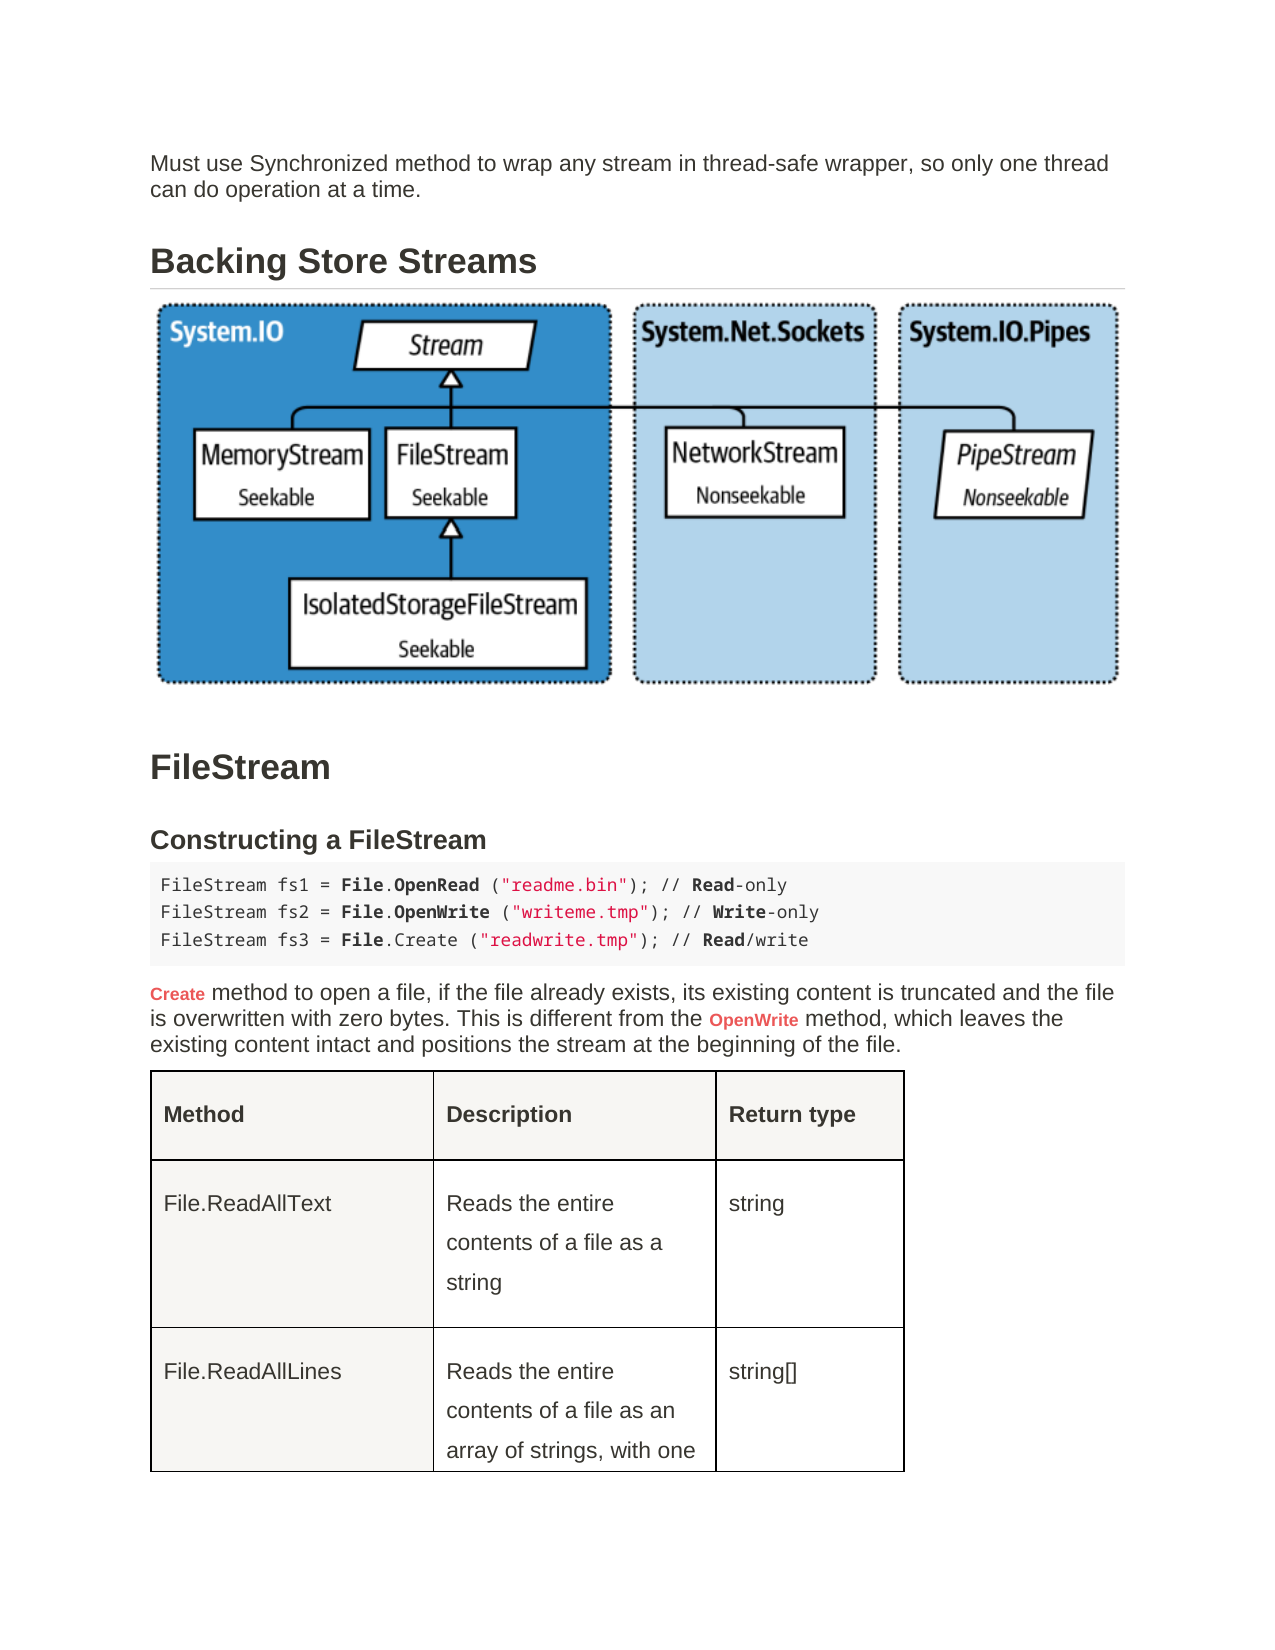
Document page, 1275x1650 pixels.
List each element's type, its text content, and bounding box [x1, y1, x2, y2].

table_cell string[] [717, 1328, 903, 1471]
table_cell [434, 1328, 715, 1471]
text Must use Synchronized method to wrap any stream in thread-safe wrapper, so only one thread can do operation at a time. [150, 150, 1125, 203]
table_cell File.ReadAllLines [152, 1328, 433, 1471]
table_header Return type [717, 1072, 903, 1159]
subtitle FileStream [150, 746, 1125, 787]
table_cell string [717, 1161, 903, 1327]
subtitle Constructing a FileStream [150, 824, 1125, 855]
picture [150, 288, 1125, 701]
table_cell File.ReadAllText [152, 1161, 433, 1327]
subtitle Backing Store Streams [150, 240, 1125, 288]
table_header Method [152, 1072, 433, 1159]
table_header FileStream fs1 = File.OpenRead ("readme.bin"); // Read-only FileStream fs2 = File.OpenWrite ("writeme.tmp"); // Write-only FileStream fs3 = File.Create ("readwrite.tmp"); // Read/write [150, 862, 1125, 966]
table_cell Reads the entire contents of a file as a string [434, 1161, 715, 1327]
table_header Description [434, 1072, 715, 1159]
text Create method to open a file, if the file already exists, its existing content is truncated and the file is overwritten with zero bytes. This is different from the OpenWrite method, which leaves the existing content intact and positions the stream at the beginning of the file. [150, 978, 1125, 1057]
